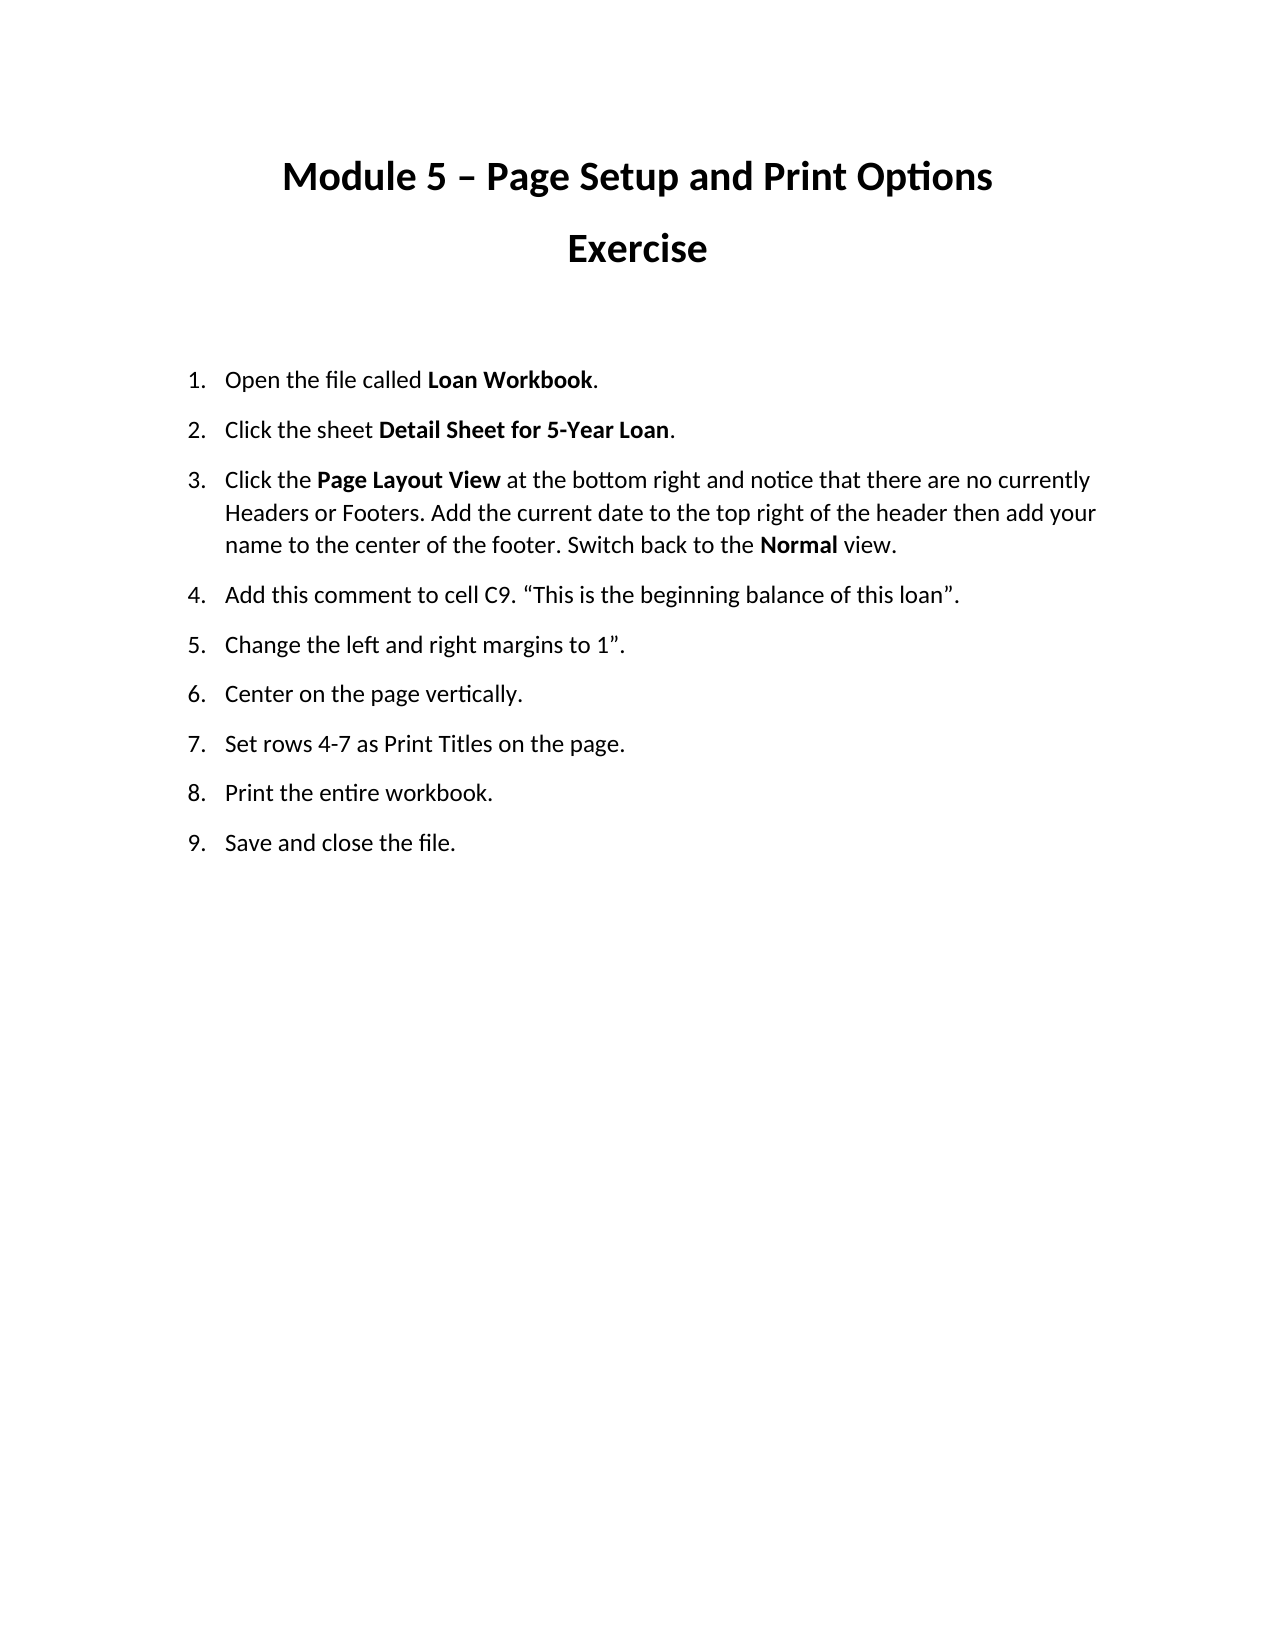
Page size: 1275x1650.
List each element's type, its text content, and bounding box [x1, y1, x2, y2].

list Change the left and right margins to 1”. [187, 629, 1125, 659]
list Print the entire workbook. [187, 778, 1125, 808]
list Center on the page vertically. [187, 678, 1125, 709]
list Click the Page Layout View at the bottom right and notice that there are no currently Headers or Footers. Add the current date to the top right of the header then add your name to the center of the footer. Switch back to the Normal view. [187, 464, 1125, 560]
list Open the file called Loan Workbook. [187, 365, 1125, 395]
text Module 5 – Page Setup and Print Options [150, 150, 1125, 201]
list Set rows 4-7 as Print Titles on the page. [187, 728, 1125, 758]
list Save and close the file. [187, 827, 1125, 858]
text Exercise [150, 222, 1125, 272]
list Click the sheet Detail Sheet for 5-Year Loan. [187, 414, 1125, 445]
list Add this comment to cell C9. “This is the beginning balance of this loan”. [187, 579, 1125, 610]
